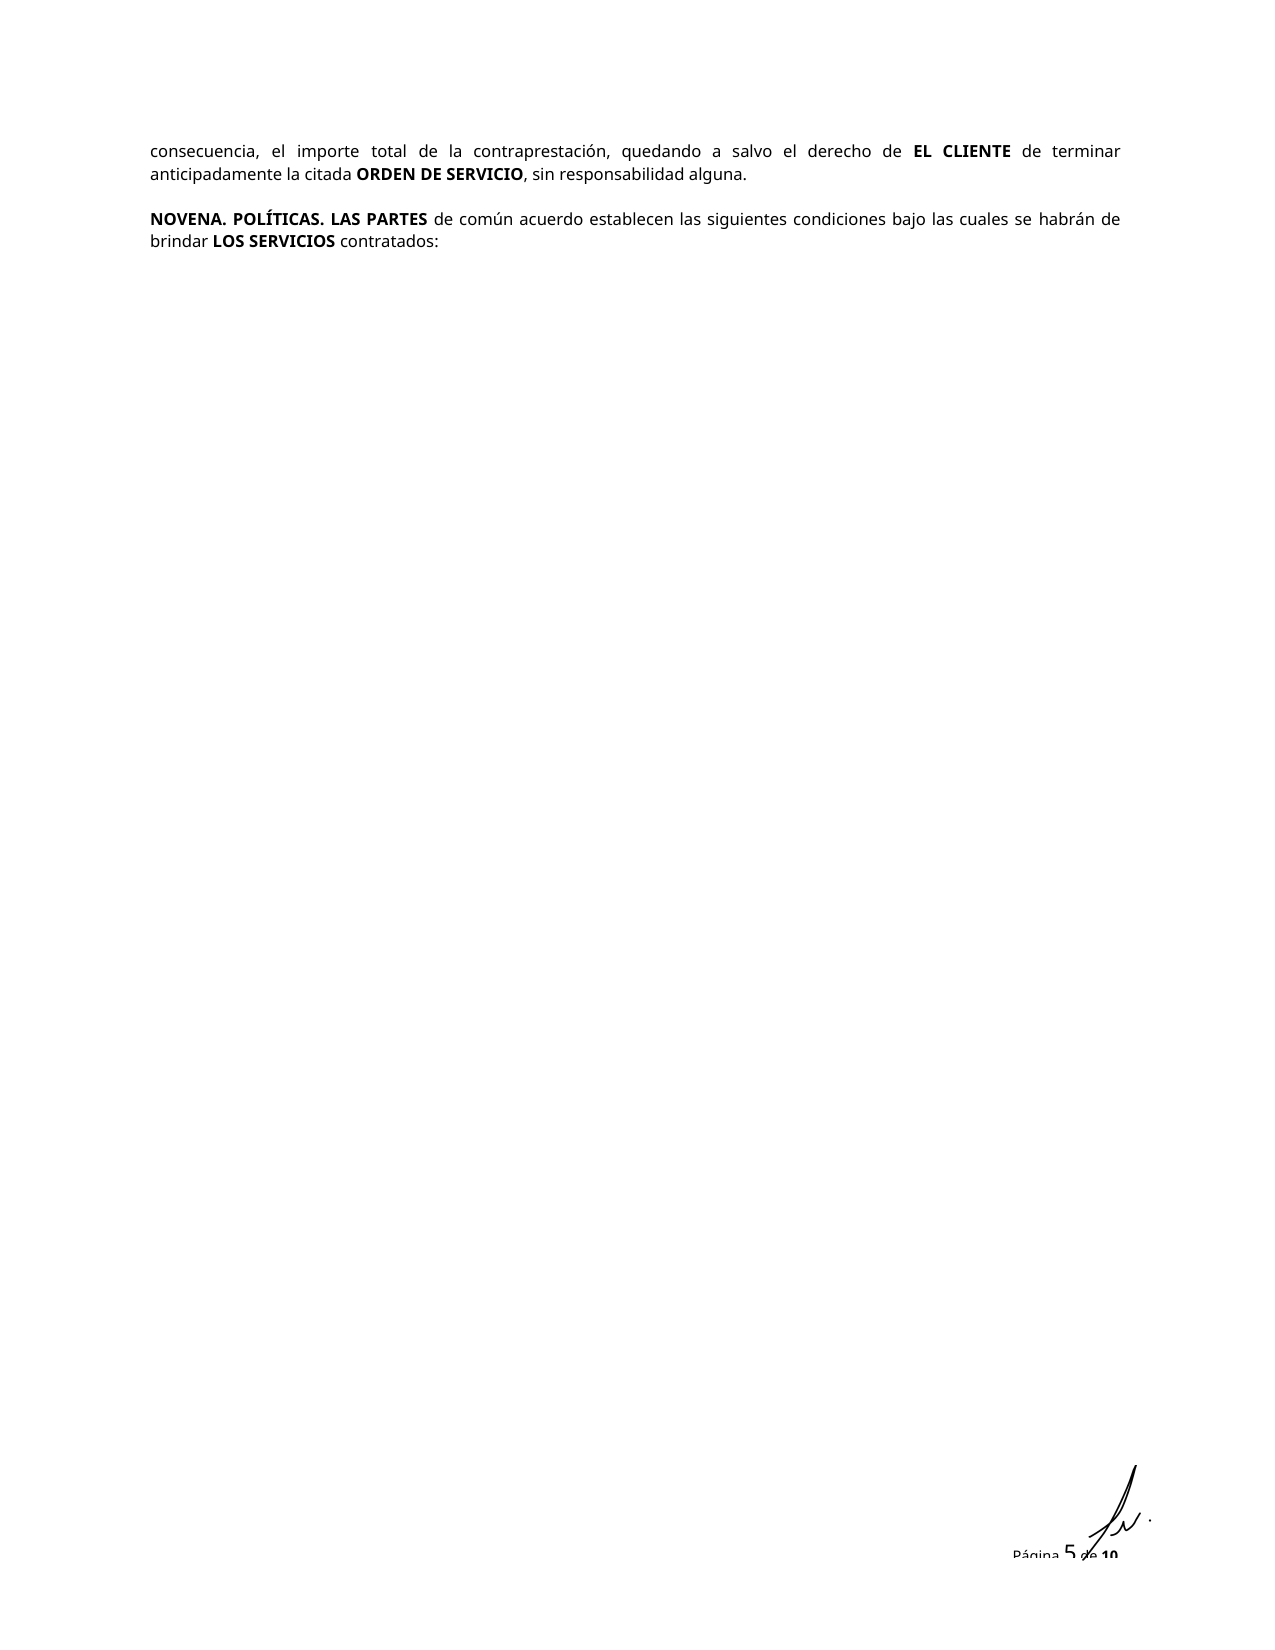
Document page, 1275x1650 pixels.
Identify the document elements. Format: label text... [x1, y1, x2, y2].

text NOVENA. POLÍTICAS. LAS PARTES de común acuerdo establecen las siguientes condiciones bajo las cuales se habrán de brindar LOS SERVICIOS contratados: [150, 207, 1121, 253]
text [150, 139, 1121, 185]
picture [1079, 1465, 1154, 1561]
